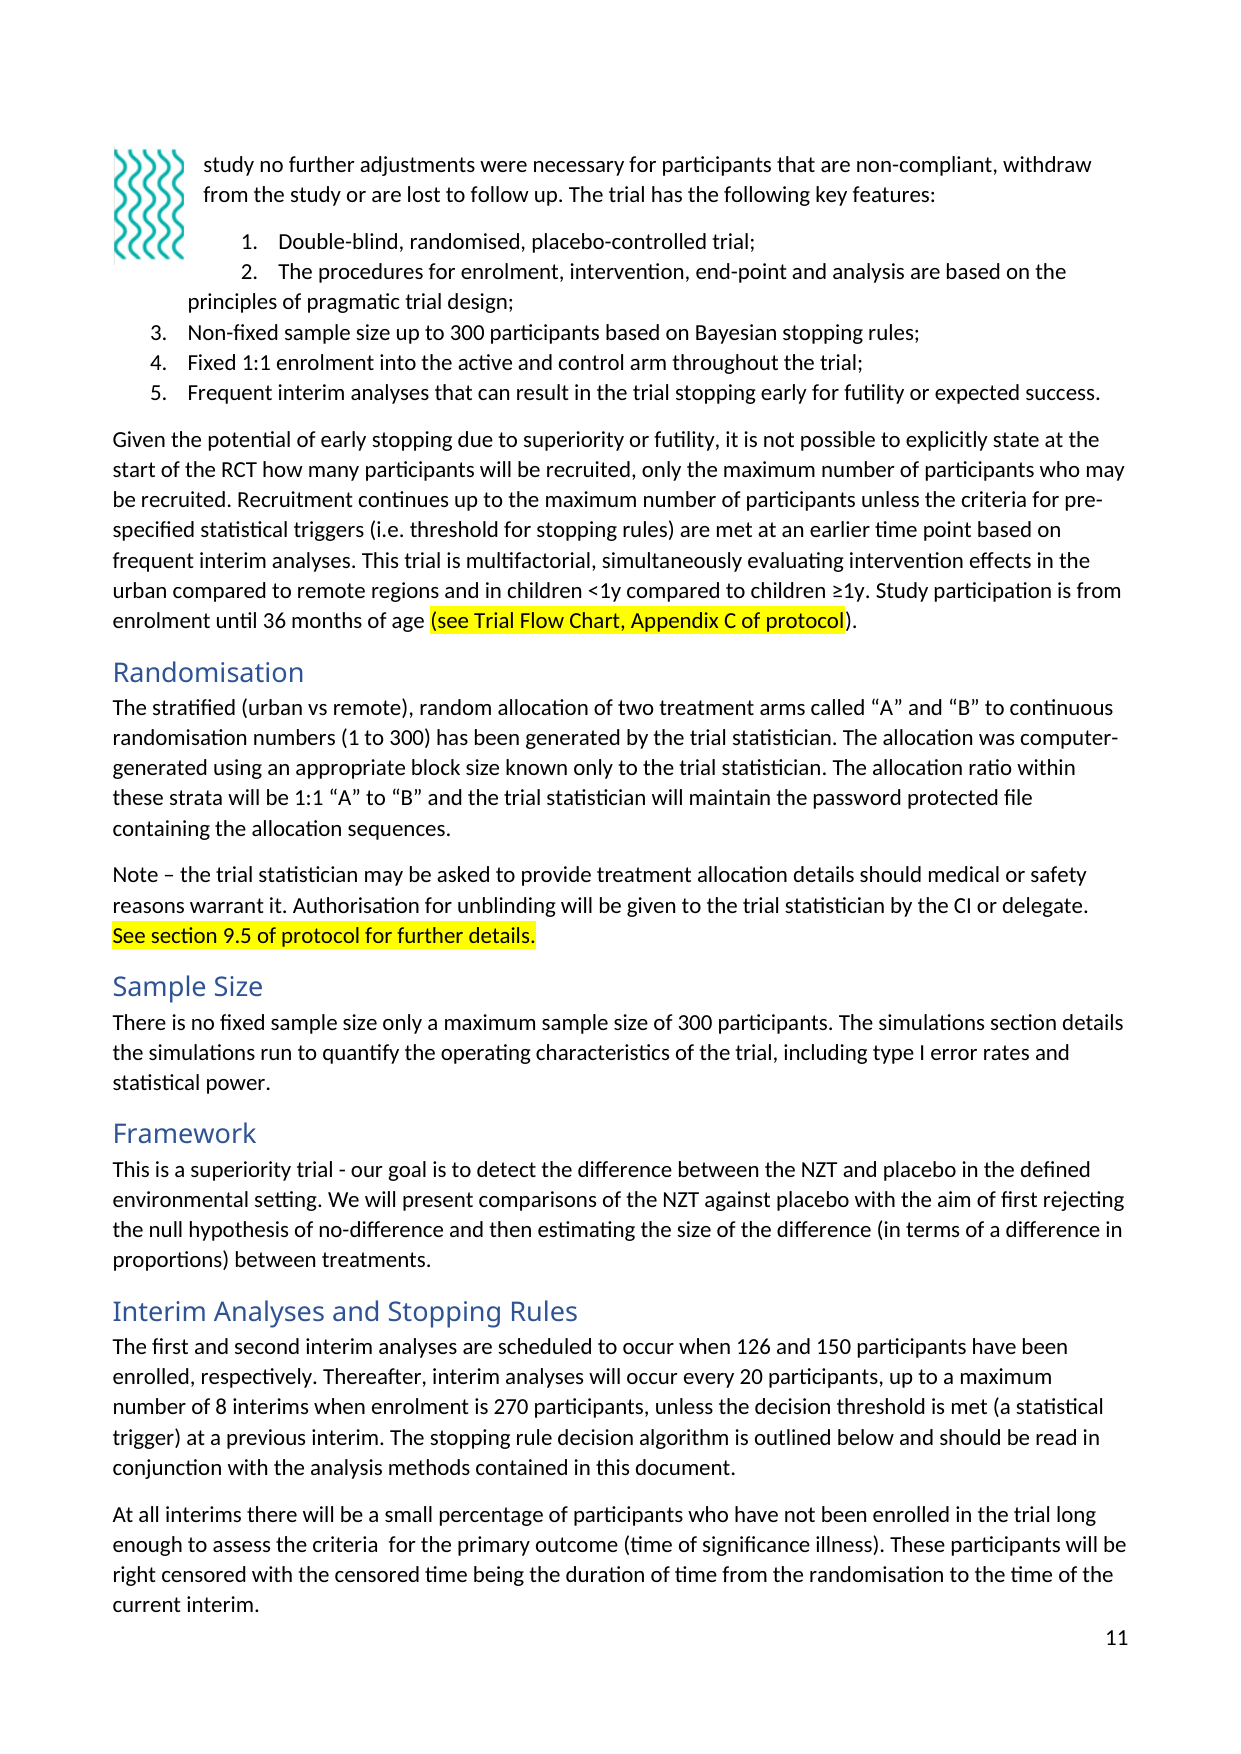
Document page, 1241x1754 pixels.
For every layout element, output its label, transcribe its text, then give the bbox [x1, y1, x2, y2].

subtitle Interim Analyses and Stopping Rules [112, 1292, 1128, 1329]
text The stratified (urban vs remote), random allocation of two treatment arms called “A” and “B” to continuous randomisation numbers (1 to 300) has been generated by the trial statistician. The allocation was computer-generated using an appropriate block size known only to the trial statistician. The allocation ratio within these strata will be 1:1 “A” to “B” and the trial statistician will maintain the password protected file containing the allocation sequences. [112, 693, 1128, 842]
subtitle Framework [112, 1115, 1128, 1152]
list Frequent interim analyses that can result in the trial stopping early for futility or expected success. [150, 378, 1128, 406]
text The first and second interim analyses are scheduled to occur when 126 and 150 participants have been enrolled, respectively. Thereafter, interim analyses will occur every 20 participants, up to a maximum number of 8 interims when enrolment is 270 participants, unless the decision threshold is met (a statistical trigger) at a previous interim. The stopping rule decision algorithm is outlined below and should be read in conjunction with the analysis methods contained in this document. [112, 1332, 1128, 1481]
text Given the potential of early stopping due to superiority or futility, it is not possible to explicitly state at the start of the RCT how many participants will be recruited, only the maximum number of participants who may be recruited. Recruitment continues up to the maximum number of participants unless the criteria for pre-specified statistical triggers (i.e. threshold for stopping rules) are met at an earlier time point based on frequent interim analyses. This trial is multifactorial, simultaneously evaluating intervention effects in the urban compared to remote regions and in children <1y compared to children ≥1y. Study participation is from enrolment until 36 months of age (see Trial Flow Chart, Appendix C of protocol). [112, 425, 1128, 634]
text Note – the trial statistician may be asked to provide treatment allocation details should medical or safety reasons warrant it. Authorisation for unblinding will be given to the trial statistician by the CI or delegate. See section 9.5 of protocol for further details. [112, 861, 1128, 949]
text At all interims there will be a small percentage of participants who have not been enrolled in the trial long enough to assess the criteria for the primary outcome (time of significance illness). These participants will be right censored with the censored time being the duration of time from the randomisation to the time of the current interim. [112, 1500, 1128, 1618]
list Fixed 1:1 enrolment into the active and control arm throughout the trial; [150, 348, 1128, 376]
text This is a superiority trial - our goal is to detect the difference between the NZT and placebo in the defined environmental setting. We will present comparisons of the NZT against placebo with the aim of first rejecting the null hypothesis of no-difference and then estimating the size of the difference (in terms of a difference in proportions) between treatments. [112, 1155, 1128, 1273]
list The procedures for enrolment, intervention, end-point and analysis are based on the principles of pragmatic trial design; [150, 257, 1128, 316]
list Non-fixed sample size up to 300 participants based on Bayesian stopping rules; [150, 318, 1128, 346]
picture [112, 146, 185, 263]
list Double-blind, randomised, placebo-controlled trial; [185, 227, 1128, 255]
subtitle Sample Size [112, 968, 1128, 1005]
text There is no fixed sample size only a maximum sample size of 300 participants. The simulations section details the simulations run to quantify the operating characteristics of the trial, including type I error rates and statistical power. [112, 1008, 1128, 1096]
subtitle Randomisation [112, 653, 1128, 690]
